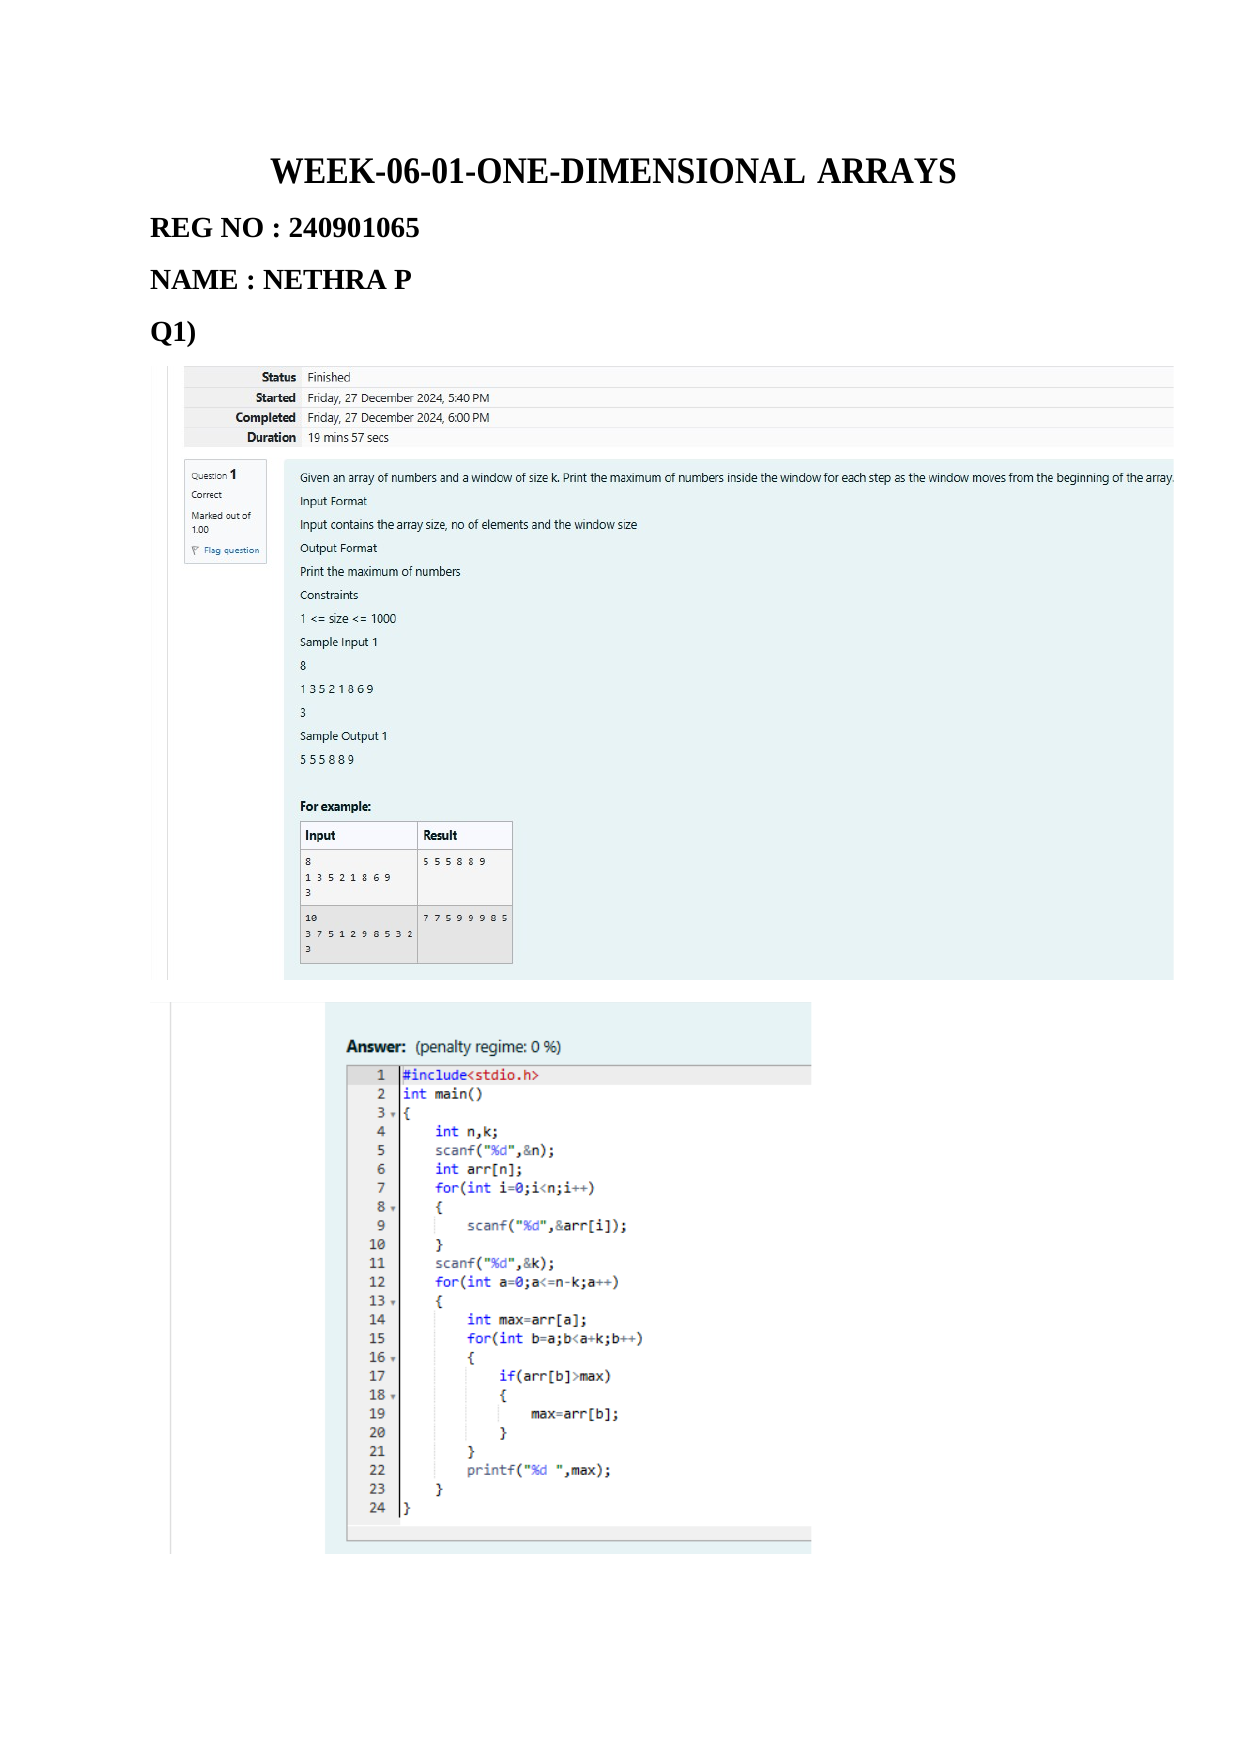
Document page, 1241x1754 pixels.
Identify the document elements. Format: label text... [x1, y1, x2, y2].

picture [151, 366, 1174, 980]
subtitle WEEK-06-01-ONE-DIMENSIONAL ARRAYS [270, 148, 1240, 191]
text REG NO : 240901065 NAME : NETHRA P Q1) [150, 210, 449, 348]
picture [150, 1002, 812, 1554]
